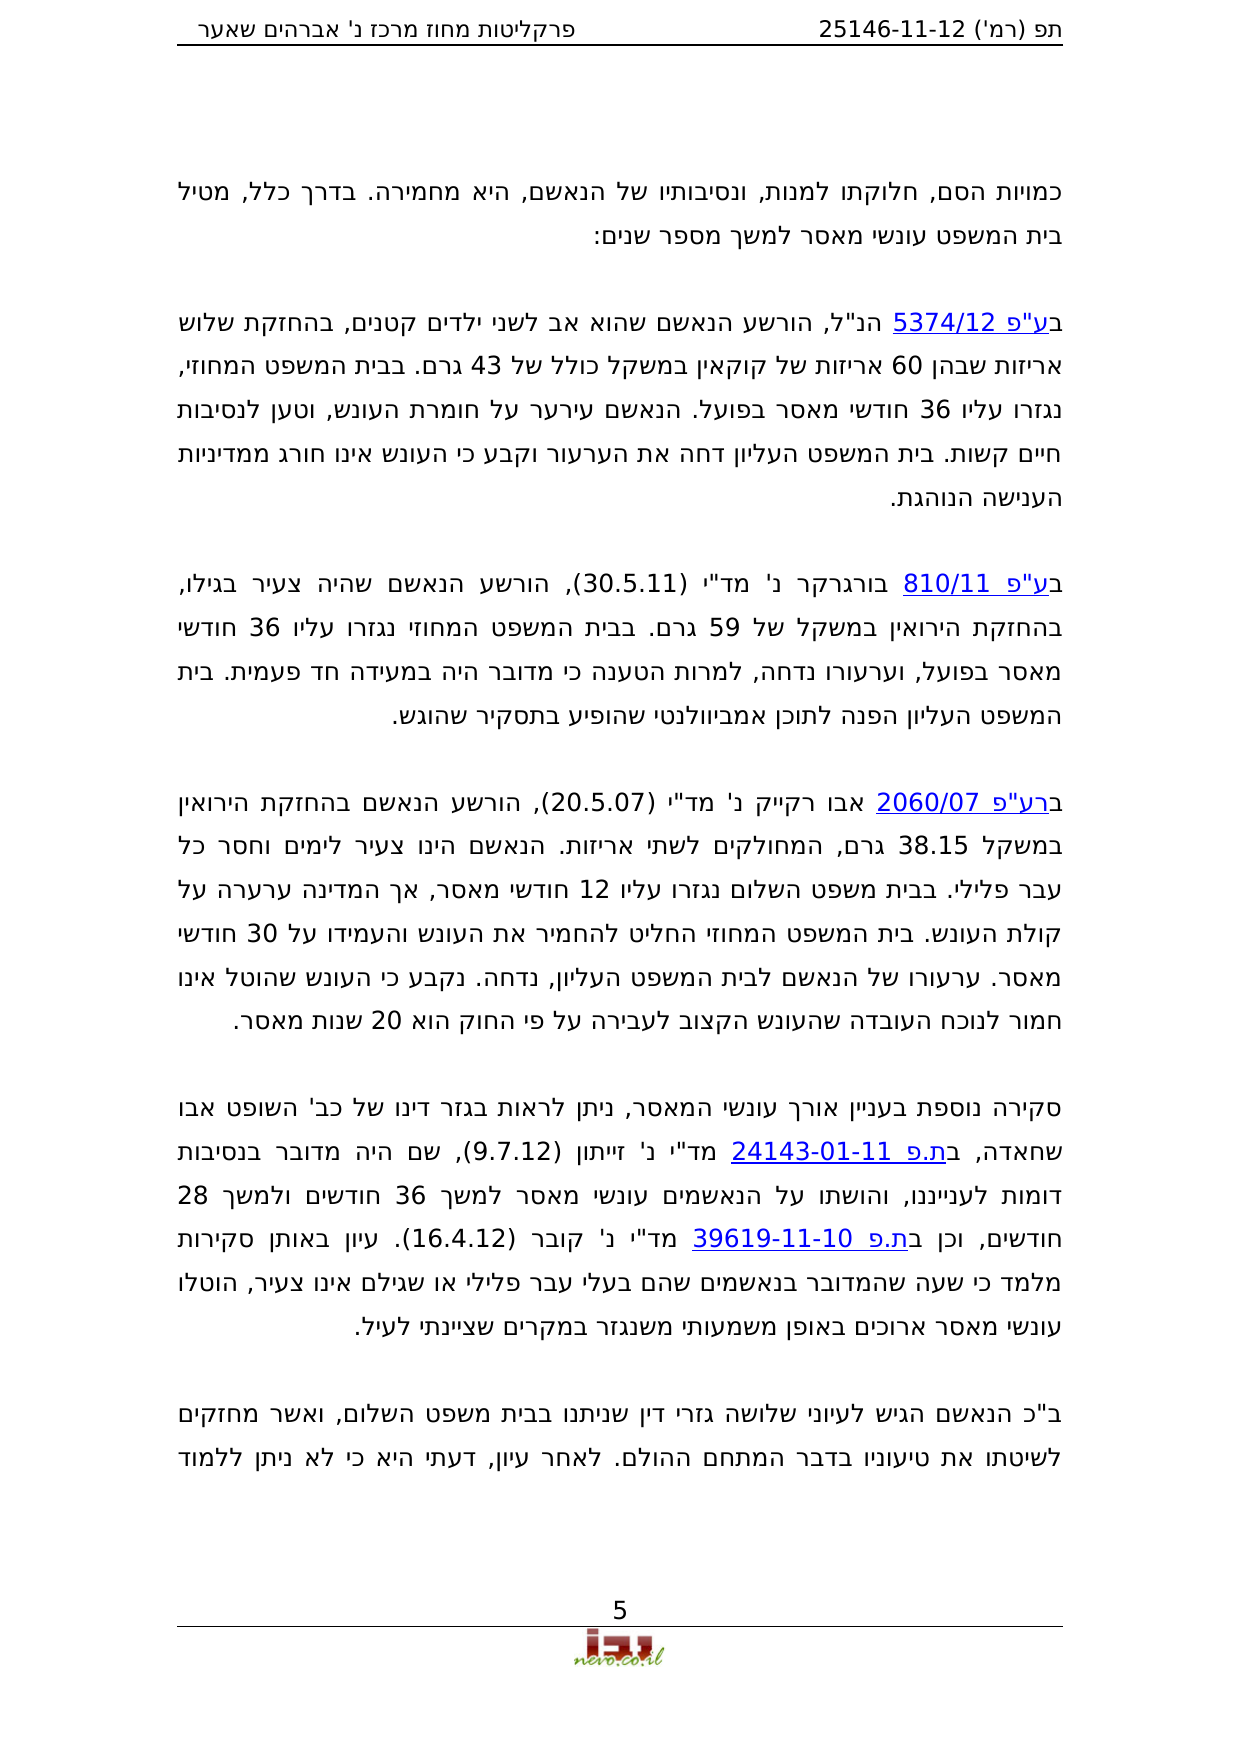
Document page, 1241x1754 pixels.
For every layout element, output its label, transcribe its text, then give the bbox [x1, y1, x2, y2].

text בע"פ 810/11 בורגרקר נ' מד"י (30.5.11), הורשע הנאשם שהיה צעיר בגילו, בהחזקת הירואין במשקל של . בבית המשפט המחוזי נגזרו עליו 36 חודשי מאסר בפועל, וערעורו נדחה, למרות הטענה כי מדובר היה במעידה חד פעמית. בית המשפט העליון הפנה לתוכן אמביוולנטי שהופיע בתסקיר שהוגש. [177, 570, 1063, 730]
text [177, 1399, 1063, 1472]
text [177, 177, 1063, 250]
text סקירה נוספת בעניין אורך עונשי המאסר, ניתן לראות בגזר דינו של כב' השופט אבו שחאדה, בת.פ 24143-01-11 מד"י נ' זייתון (9.7.12), שם היה מדובר בנסיבות דומות לענייננו, והושתו על הנאשמים עונשי מאסר למשך 36 חודשים ולמשך 28 חודשים, וכן בת.פ 39619-11-10 מד"י נ' קובר (16.4.12). עיון באותן סקירות מלמד כי שעה שהמדובר בנאשמים שהם בעלי עבר פלילי או שגילם אינו צעיר, הוטלו עונשי מאסר ארוכים באופן משמעותי משנגזר במקרים שציינתי לעיל. [177, 1093, 1063, 1341]
text בע"פ 5374/12 הנ"ל, הורשע הנאשם שהוא אב לשני ילדים קטנים, בהחזקת שלוש אריזות שבהן 60 אריזות של קוקאין במשקל כולל של . בבית המשפט המחוזי, נגזרו עליו 36 חודשי מאסר בפועל. הנאשם עירער על חומרת העונש, וטען לנסיבות חיים קשות. בית המשפט העליון דחה את הערעור וקבע כי העונש אינו חורג ממדיניות הענישה הנוהגת. [177, 308, 1063, 512]
text ברע"פ 2060/07 אבו רקייק נ' מד"י (20.5.07), הורשע הנאשם בהחזקת הירואין במשקל , המחולקים לשתי אריזות. הנאשם הינו צעיר לימים וחסר כל עבר פלילי. בבית משפט השלום נגזרו עליו 12 חודשי מאסר, אך המדינה ערערה על קולת העונש. בית המשפט המחוזי החליט להחמיר את העונש והעמידו על 30 חודשי מאסר. ערעורו של הנאשם לבית המשפט העליון, נדחה. נקבע כי העונש שהוטל אינו חמור לנוכח העובדה שהעונש הקצוב לעבירה על פי החוק הוא 20 שנות מאסר. [177, 788, 1063, 1036]
picture [574, 1628, 666, 1667]
